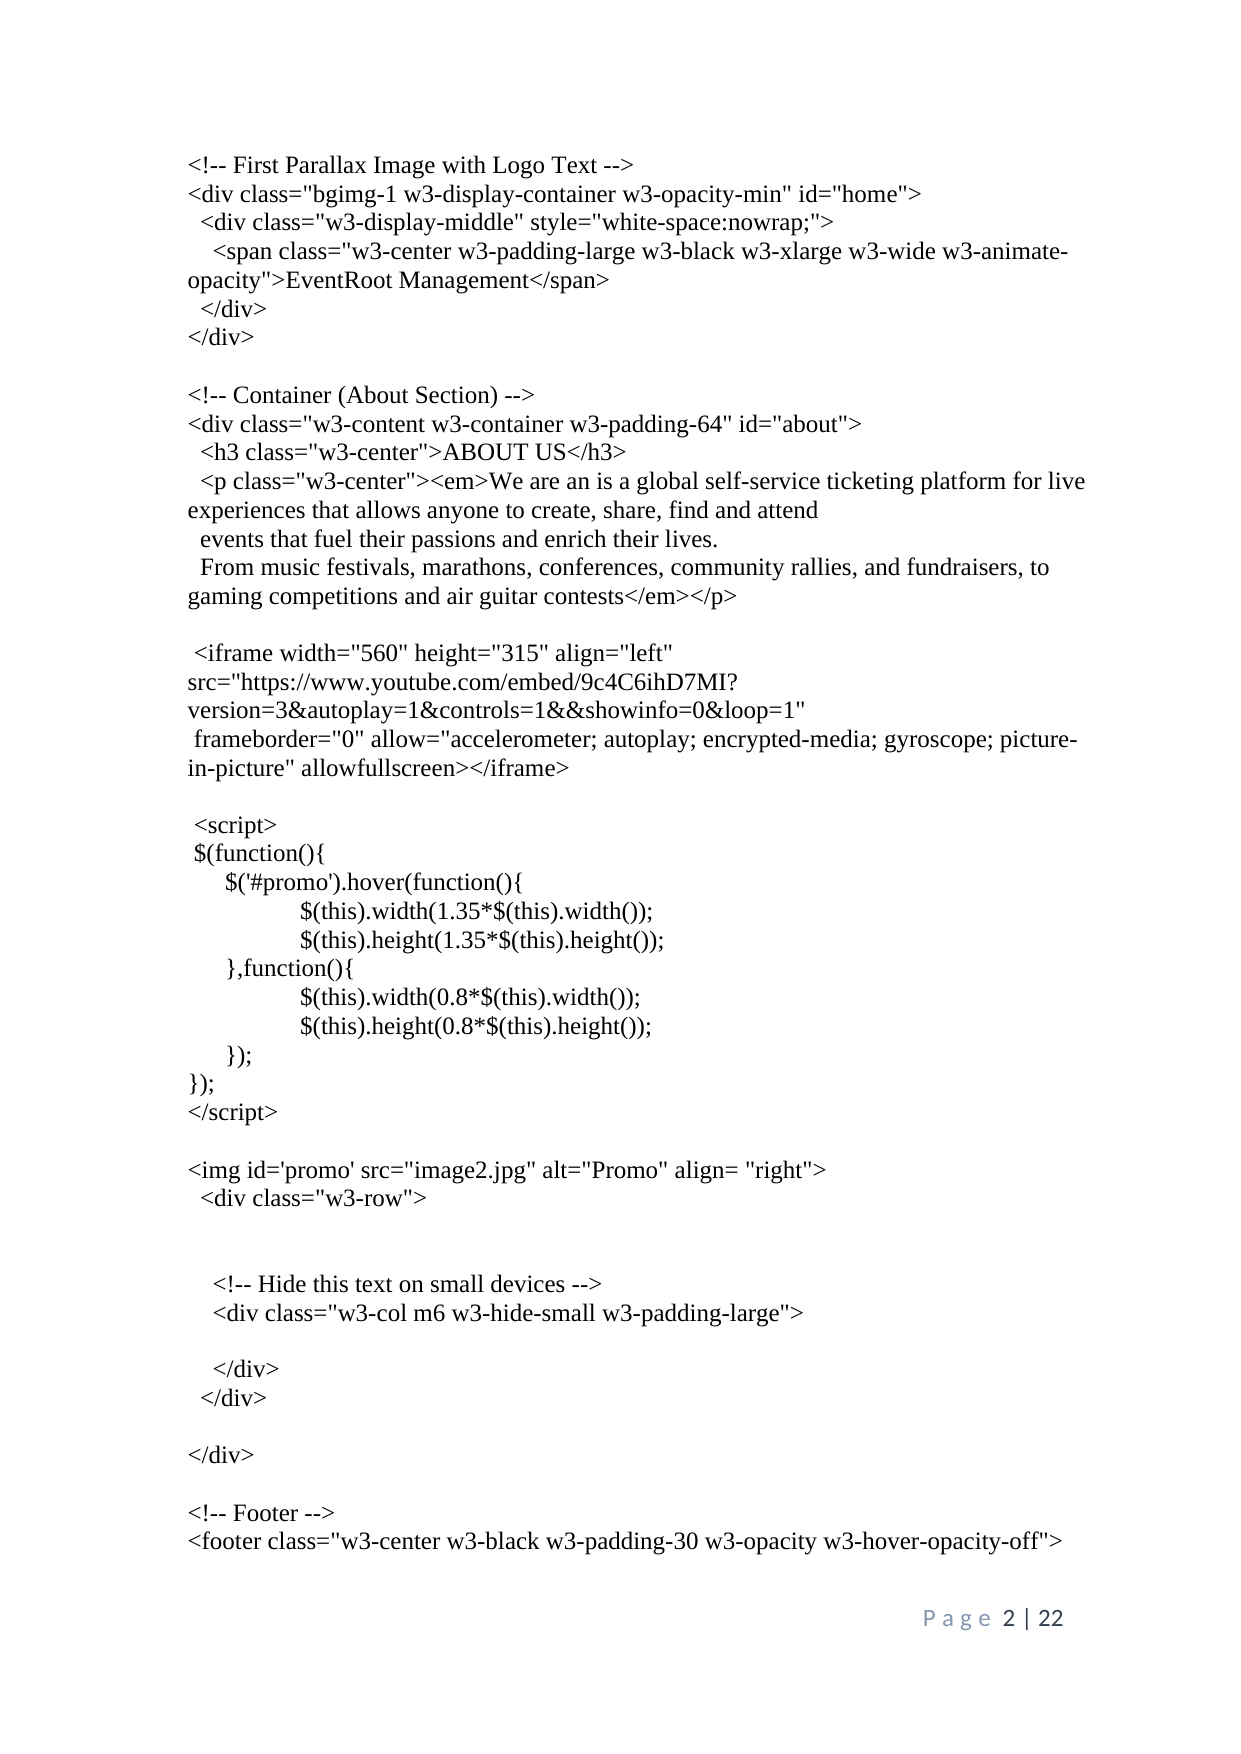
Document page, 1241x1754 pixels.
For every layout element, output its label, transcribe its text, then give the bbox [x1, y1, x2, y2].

text $(this).width(1.35*$(this).width()); [187, 896, 1090, 925]
text $(function(){ [187, 838, 1090, 867]
text $(this).height(0.8*$(this).height()); [187, 1011, 1090, 1040]
text </div> [187, 1383, 1090, 1412]
text <script> [187, 810, 1090, 838]
text events that fuel their passions and enrich their lives. [187, 524, 1090, 552]
text </div> [187, 1354, 1090, 1383]
text }); [187, 1068, 1090, 1097]
text <!-- Hide this text on small devices --> [187, 1269, 1090, 1298]
text <div class="w3-content w3-container w3-padding-64" id="about"> [187, 409, 1090, 437]
text </div> [187, 322, 1090, 351]
text <div class="bgimg-1 w3-display-container w3-opacity-min" id="home"> [187, 179, 1090, 207]
text From music festivals, marathons, conferences, community rallies, and fundraisers, to gaming competitions and air guitar contests</em></p> [187, 552, 1090, 610]
text <div class="w3-row"> [187, 1183, 1090, 1212]
text <span class="w3-center w3-padding-large w3-black w3-xlarge w3-wide w3-animate-opacity">EventRoot Management</span> [187, 236, 1090, 294]
text $(this).height(1.35*$(this).height()); [187, 925, 1090, 953]
text $(this).width(0.8*$(this).width()); [187, 982, 1090, 1011]
text $('#promo').hover(function(){ [187, 867, 1090, 896]
text <h3 class="w3-center">ABOUT US</h3> [187, 437, 1090, 466]
text }); [187, 1040, 1090, 1068]
text <div class="w3-display-middle" style="white-space:nowrap;"> [187, 207, 1090, 236]
text },function(){ [187, 953, 1090, 982]
text frameborder="0" allow="accelerometer; autoplay; encrypted-media; gyroscope; picture-in-picture" allowfullscreen></iframe> [187, 724, 1090, 782]
text <iframe width="560" height="315" align="left" src="https://www.youtube.com/embed/9c4C6ihD7MI?version=3&autoplay=1&controls=1&&showinfo=0&loop=1" [187, 638, 1090, 724]
text <!-- Container (About Section) --> [187, 380, 1090, 409]
text <p class="w3-center"><em>We are an is a global self-service ticketing platform for live experiences that allows anyone to create, share, find and attend [187, 466, 1090, 524]
text <img id='promo' src="image2.jpg" alt="Promo" align= "right"> [187, 1155, 1090, 1183]
text <!-- Footer --> [187, 1498, 1090, 1526]
text </div> [187, 294, 1090, 322]
text </div> [187, 1440, 1090, 1469]
text </script> [187, 1097, 1090, 1126]
text <!-- First Parallax Image with Logo Text --> [187, 150, 1090, 179]
text <div class="w3-col m6 w3-hide-small w3-padding-large"> [187, 1298, 1090, 1327]
text <footer class="w3-center w3-black w3-padding-30 w3-opacity w3-hover-opacity-off"> [187, 1526, 1090, 1555]
